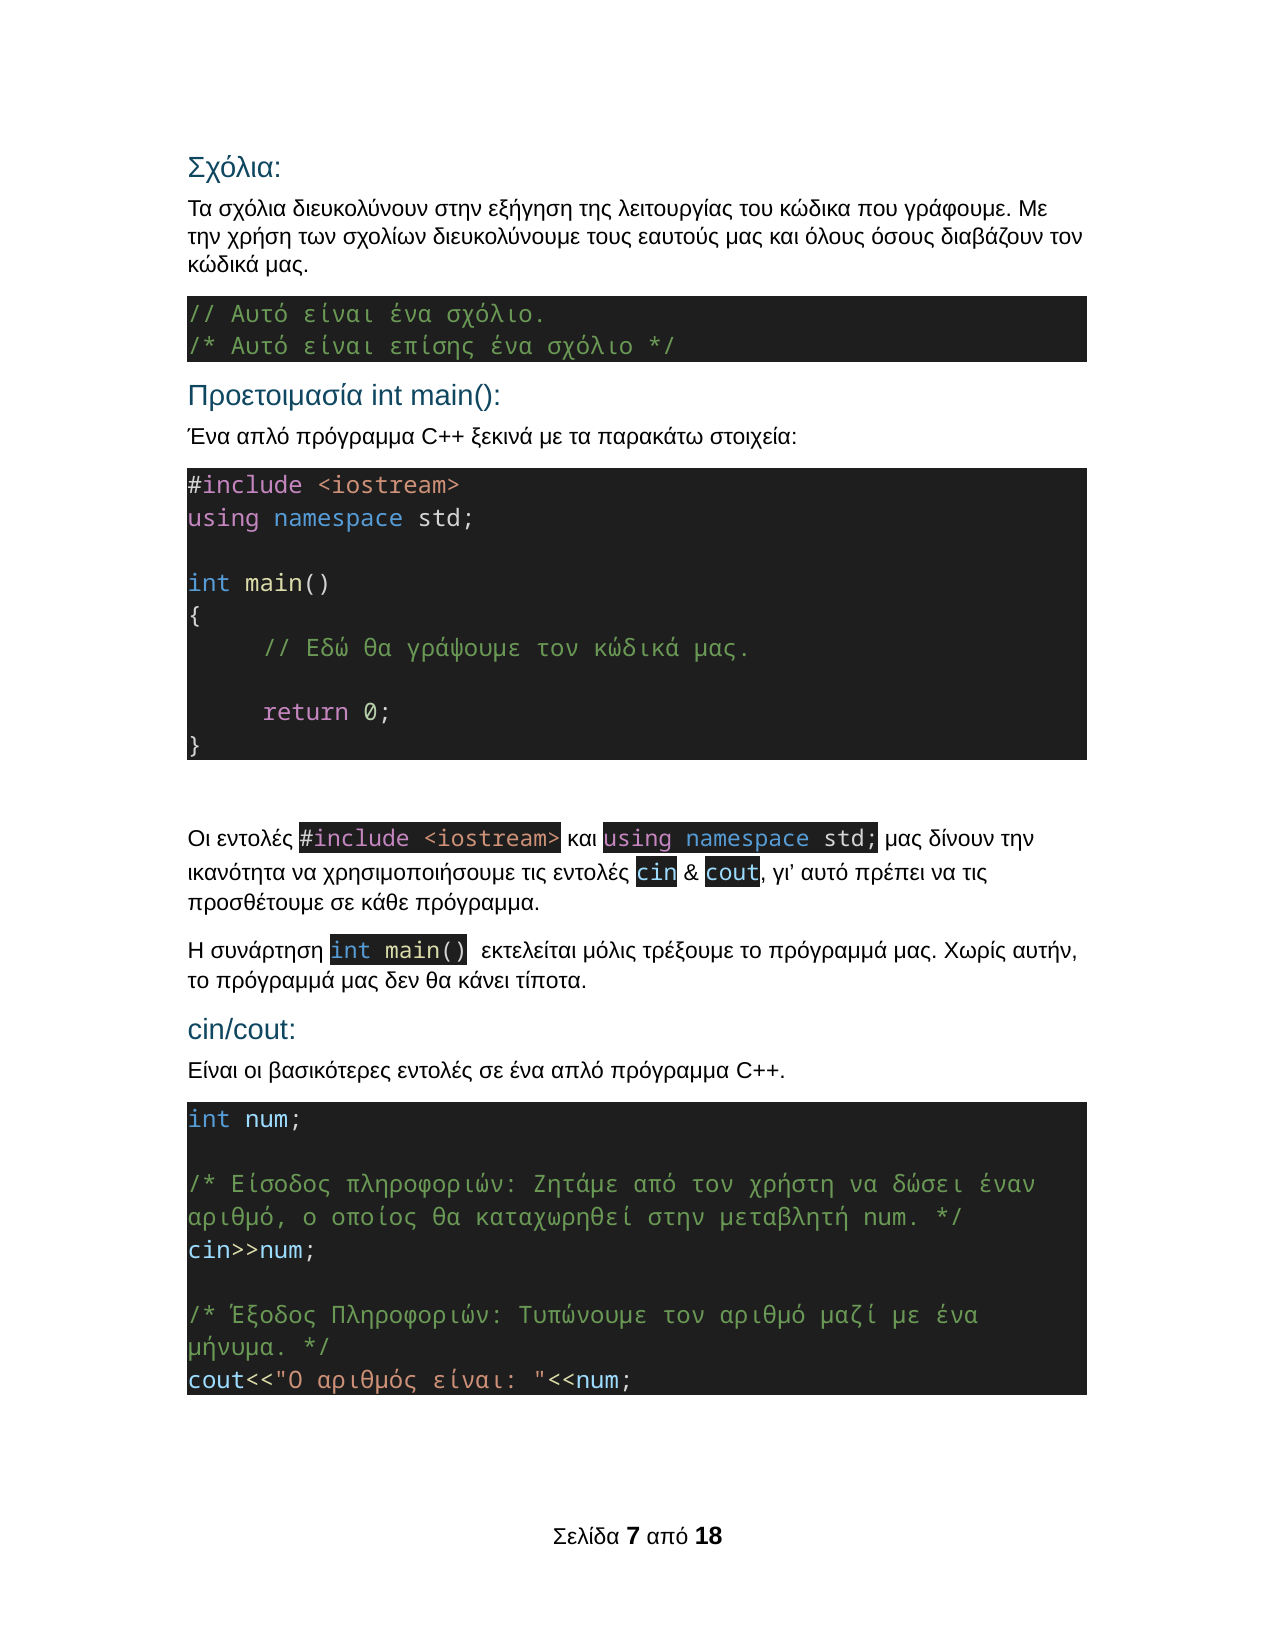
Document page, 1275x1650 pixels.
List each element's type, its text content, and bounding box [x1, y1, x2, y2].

text Ένα απλό πρόγραμμα C++ ξεκινά με τα παρακάτω στοιχεία: [187, 423, 1087, 449]
text // Αυτό είναι ένα σχόλιο. [187, 296, 1087, 329]
text Η συνάρτηση int main() εκτελείται μόλις τρέξουμε το πρόγραμμά μας. Χωρίς αυτήν, το πρόγραμμά μας δεν θα κάνει τίποτα. [187, 934, 1087, 994]
text using namespace std; [187, 501, 1087, 533]
text { // Εδώ θα γράψουμε τον κώδικά μας. [187, 598, 1087, 695]
text /* Έξοδος Πληροφοριών: Τυπώνουμε τον αριθμό μαζί με ένα μήνυμα. */ [187, 1298, 1087, 1363]
text Τα σχόλια διευκολύνουν στην εξήγηση της λειτουργίας του κώδικα που γράφουμε. Με την χρήση των σχολίων διευκολύνουμε τους εαυτούς μας και όλους όσους διαβάζουν τον κώδικά μας. [187, 194, 1087, 278]
text /* Αυτό είναι επίσης ένα σχόλιο */ [187, 329, 1087, 362]
subtitle Προετοιμασία int main(): [187, 378, 1087, 412]
text cout<<"Ο αριθμός είναι: "<<num; [187, 1363, 1087, 1395]
text int main() [187, 566, 1087, 598]
text cin>>num; [187, 1232, 1087, 1265]
subtitle Σχόλια: [187, 150, 1087, 183]
text #include <iostream> [187, 468, 1087, 501]
text Είναι οι βασικότερες εντολές σε ένα απλό πρόγραμμα C++. [187, 1057, 1087, 1083]
text Οι εντολές #include <iostream> και using namespace std; μας δίνουν την ικανότητα να χρησιμοποιήσουμε τις εντολές cin & cout, γι’ αυτό πρέπει να τις προσθέτουμε σε κάθε πρόγραμμα. [187, 822, 1087, 915]
text int num; [187, 1102, 1087, 1134]
text /* Είσοδος πληροφοριών: Ζητάμε από τον χρήστη να δώσει έναν αριθμό, ο οποίος θα καταχωρηθεί στην μεταβλητή num. */ [187, 1167, 1087, 1232]
subtitle cin/cout: [187, 1012, 1087, 1046]
text return 0; } [187, 695, 1087, 760]
